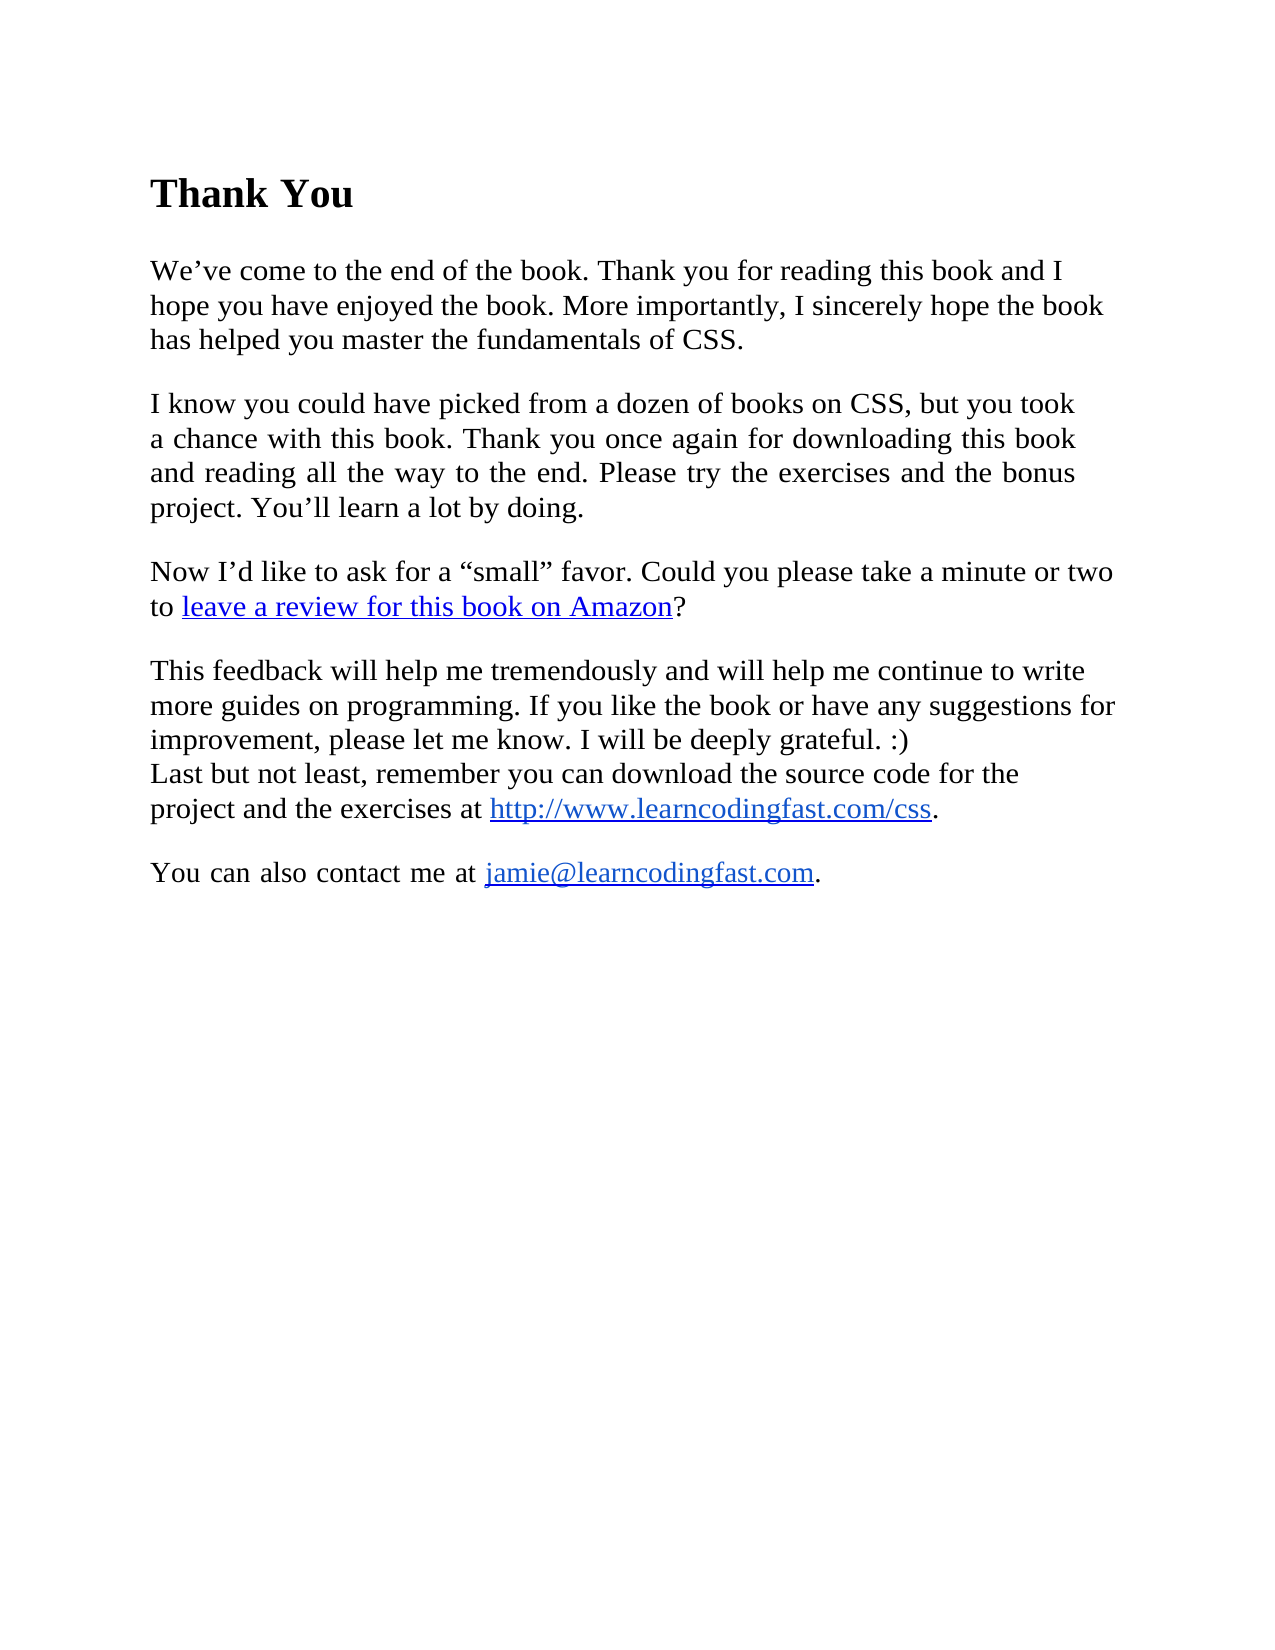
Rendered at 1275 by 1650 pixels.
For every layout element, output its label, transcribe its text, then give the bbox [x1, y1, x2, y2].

text You can also contact me at jamie@learncodingfast.com. [150, 855, 1135, 889]
text Last but not least, remember you can download the source code for the project and the exercises at http://www.learncodingfast.com/css. [150, 757, 1111, 824]
text Now I’d like to ask for a “small” favor. Could you please take a minute or two to leave a review for this book on Amazon? [150, 554, 1125, 622]
text I know you could have picked from a dozen of books on CSS, but you took a chance with this book. Thank you once again for downloading this book and reading all the way to the end. Please try the exercises and the bonus project. You’ll learn a lot by doing. [150, 387, 1076, 523]
subtitle Thank You [150, 168, 1135, 216]
text This feedback will help me tremendously and will help me continue to write more guides on programming. If you like the book or have any suggestions for improvement, please let me know. I will be deeply grateful. :) [150, 653, 1135, 756]
text We’ve come to the end of the book. Thank you for reading this book and I hope you have enjoyed the book. More importantly, I sincerely hope the book has helped you master the fundamentals of CSS. [150, 253, 1125, 356]
